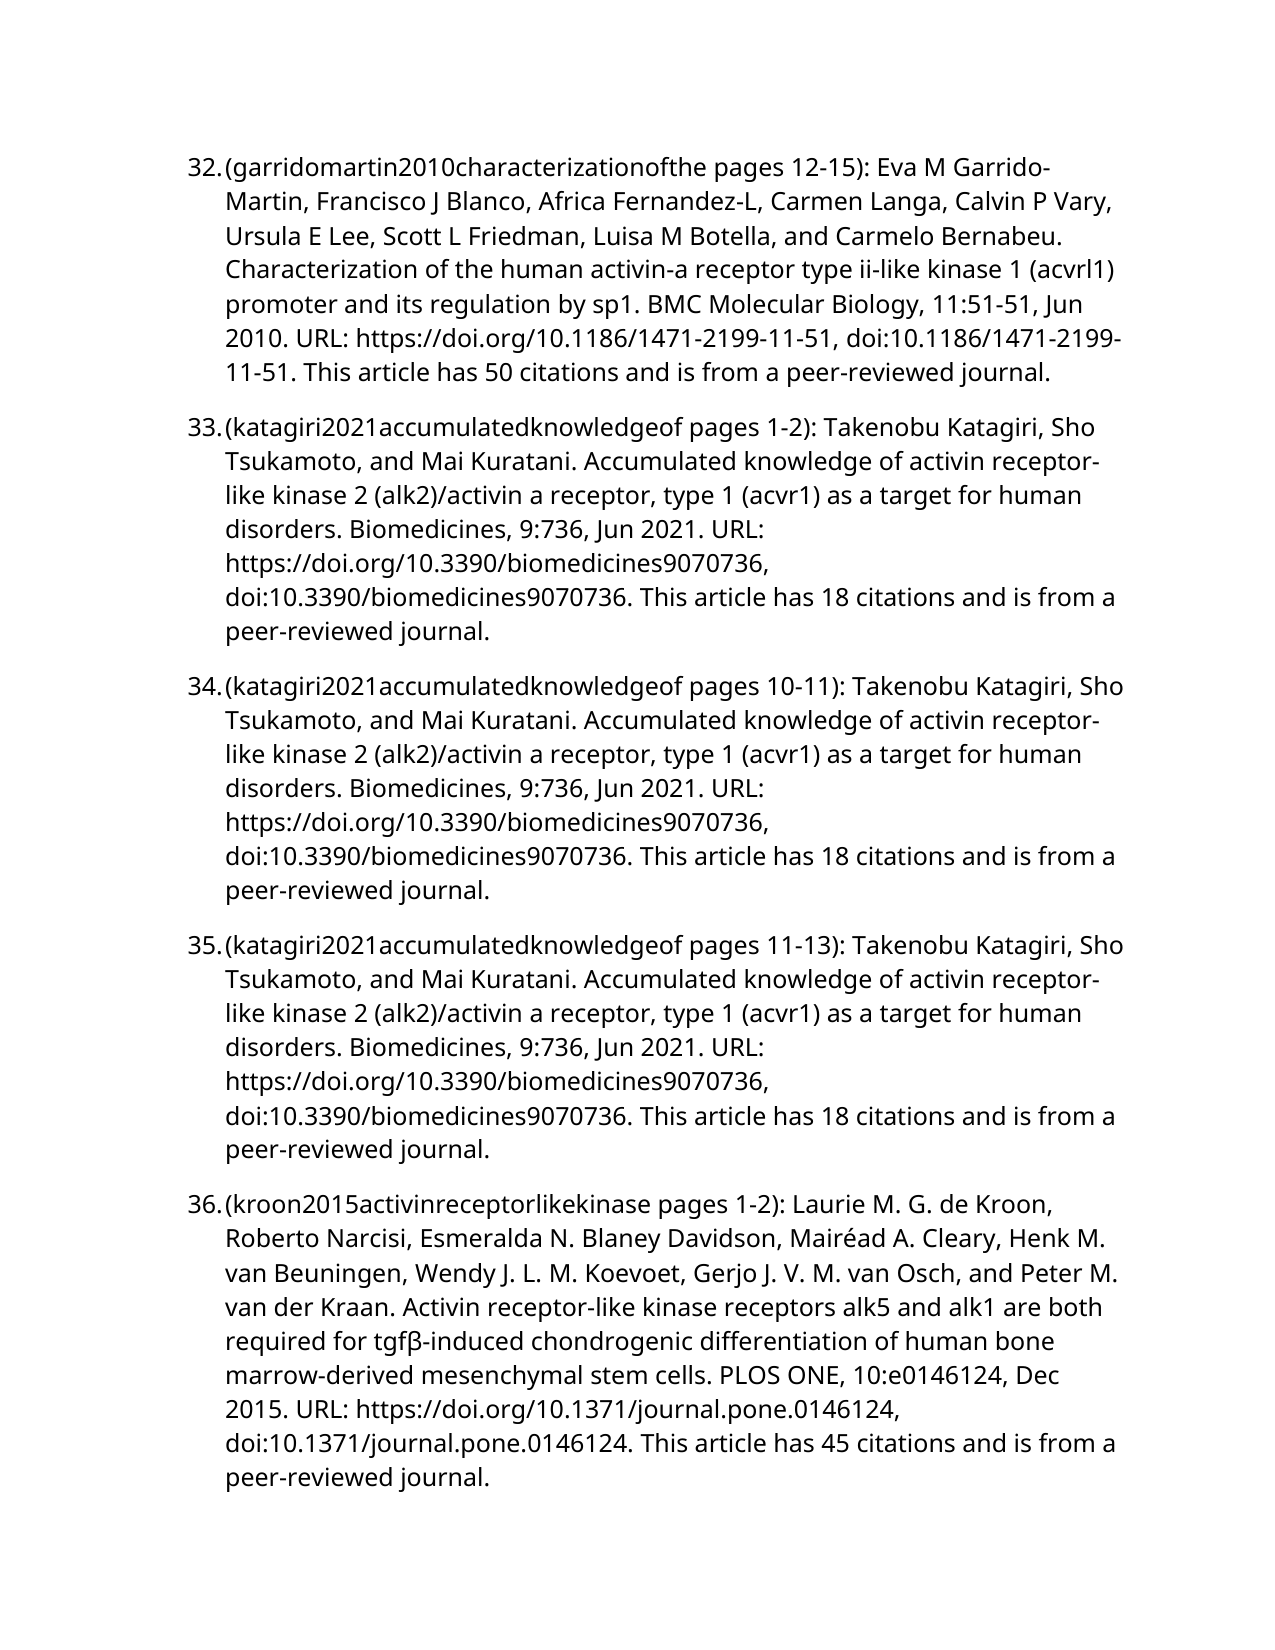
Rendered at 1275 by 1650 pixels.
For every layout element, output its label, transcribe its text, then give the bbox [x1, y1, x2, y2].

list (kroon2015activinreceptorlikekinase pages 1-2): Laurie M. G. de Kroon, Roberto Narcisi, Esmeralda N. Blaney Davidson, Mairéad A. Cleary, Henk M. van Beuningen, Wendy J. L. M. Koevoet, Gerjo J. V. M. van Osch, and Peter M. van der Kraan. Activin receptor-like kinase receptors alk5 and alk1 are both required for tgfβ-induced chondrogenic differentiation of human bone marrow-derived mesenchymal stem cells. PLOS ONE, 10:e0146124, Dec 2015. URL: https://doi.org/10.1371/journal.pone.0146124, doi:10.1371/journal.pone.0146124. This article has 45 citations and is from a peer-reviewed journal. [187, 1187, 1125, 1494]
list (garridomartin2010characterizationofthe pages 12-15): Eva M Garrido-Martin, Francisco J Blanco, Africa Fernandez-L, Carmen Langa, Calvin P Vary, Ursula E Lee, Scott L Friedman, Luisa M Botella, and Carmelo Bernabeu. Characterization of the human activin-a receptor type ii-like kinase 1 (acvrl1) promoter and its regulation by sp1. BMC Molecular Biology, 11:51-51, Jun 2010. URL: https://doi.org/10.1186/1471-2199-11-51, doi:10.1186/1471-2199-11-51. This article has 50 citations and is from a peer-reviewed journal. [187, 150, 1125, 388]
list (katagiri2021accumulatedknowledgeof pages 1-2): Takenobu Katagiri, Sho Tsukamoto, and Mai Kuratani. Accumulated knowledge of activin receptor-like kinase 2 (alk2)/activin a receptor, type 1 (acvr1) as a target for human disorders. Biomedicines, 9:736, Jun 2021. URL: https://doi.org/10.3390/biomedicines9070736, doi:10.3390/biomedicines9070736. This article has 18 citations and is from a peer-reviewed journal. [187, 409, 1125, 648]
list (katagiri2021accumulatedknowledgeof pages 11-13): Takenobu Katagiri, Sho Tsukamoto, and Mai Kuratani. Accumulated knowledge of activin receptor-like kinase 2 (alk2)/activin a receptor, type 1 (acvr1) as a target for human disorders. Biomedicines, 9:736, Jun 2021. URL: https://doi.org/10.3390/biomedicines9070736, doi:10.3390/biomedicines9070736. This article has 18 citations and is from a peer-reviewed journal. [187, 928, 1125, 1166]
list (katagiri2021accumulatedknowledgeof pages 10-11): Takenobu Katagiri, Sho Tsukamoto, and Mai Kuratani. Accumulated knowledge of activin receptor-like kinase 2 (alk2)/activin a receptor, type 1 (acvr1) as a target for human disorders. Biomedicines, 9:736, Jun 2021. URL: https://doi.org/10.3390/biomedicines9070736, doi:10.3390/biomedicines9070736. This article has 18 citations and is from a peer-reviewed journal. [187, 668, 1125, 907]
